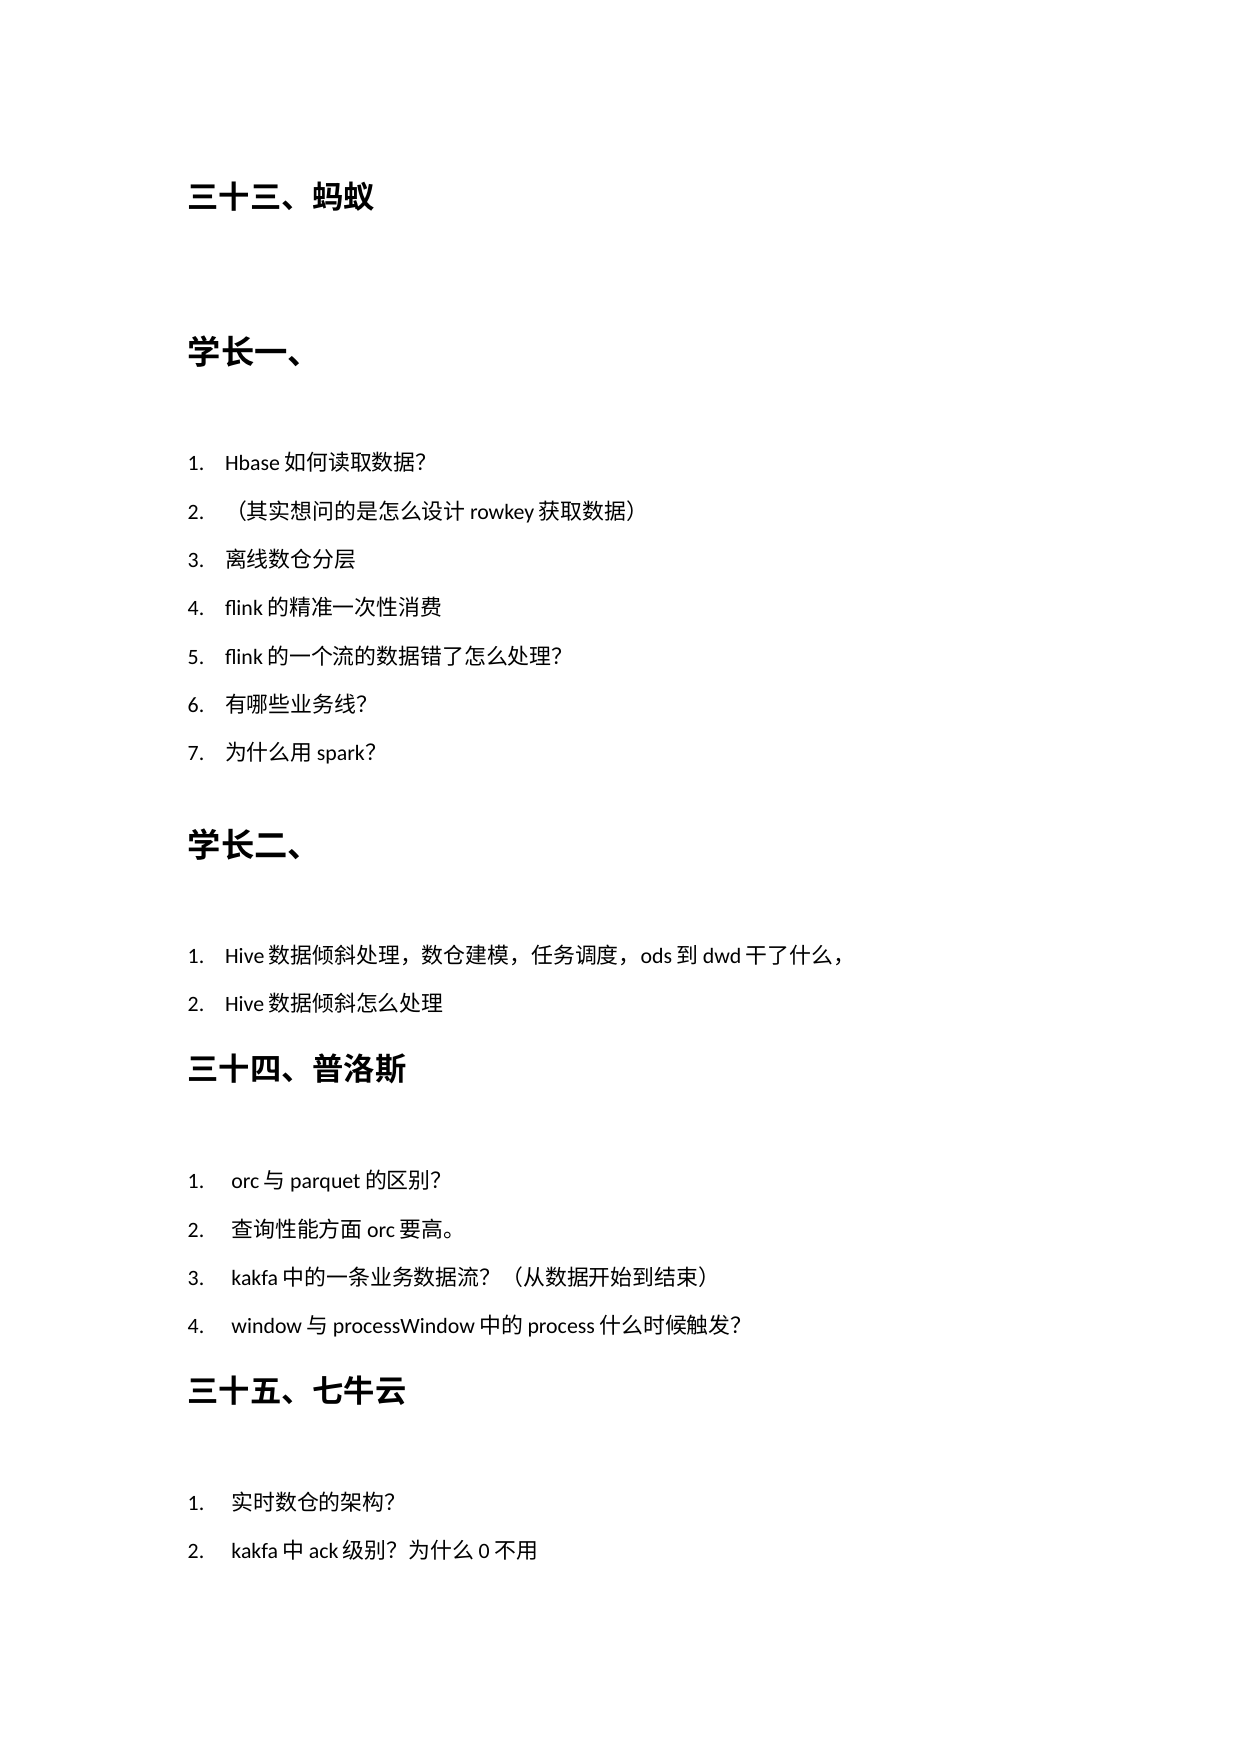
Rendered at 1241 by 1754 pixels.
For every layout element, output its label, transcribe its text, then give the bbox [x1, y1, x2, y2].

list 查询性能方面orc要高。 [187, 1211, 1053, 1244]
subtitle 三十四、普洛斯 [187, 1034, 1053, 1099]
list 有哪些业务线？ [187, 687, 1053, 719]
subtitle 学长二、 [187, 810, 1053, 875]
list 为什么用spark？ [187, 735, 1053, 767]
list kakfa中ack级别？为什么0不用 [187, 1533, 1053, 1566]
list flink的一个流的数据错了怎么处理？ [187, 638, 1053, 671]
list window与processWindow中的process什么时候触发？ [187, 1308, 1053, 1340]
list flink的精准一次性消费 [187, 590, 1053, 622]
subtitle 三十三、蚂蚁 [187, 162, 1053, 227]
list Hbase如何读取数据？ [187, 445, 1053, 477]
list 实时数仓的架构？ [187, 1485, 1053, 1517]
list kakfa中的一条业务数据流？（从数据开始到结束） [187, 1259, 1053, 1292]
list orc与parquet的区别？ [187, 1163, 1053, 1195]
list （其实想问的是怎么设计rowkey获取数据） [187, 493, 1053, 526]
subtitle 三十五、七牛云 [187, 1356, 1053, 1421]
list Hive数据倾斜处理，数仓建模，任务调度，ods到dwd干了什么， [187, 937, 1053, 970]
list 离线数仓分层 [187, 542, 1053, 574]
list Hive数据倾斜怎么处理 [187, 986, 1053, 1018]
subtitle 学长一、 [187, 318, 1053, 383]
